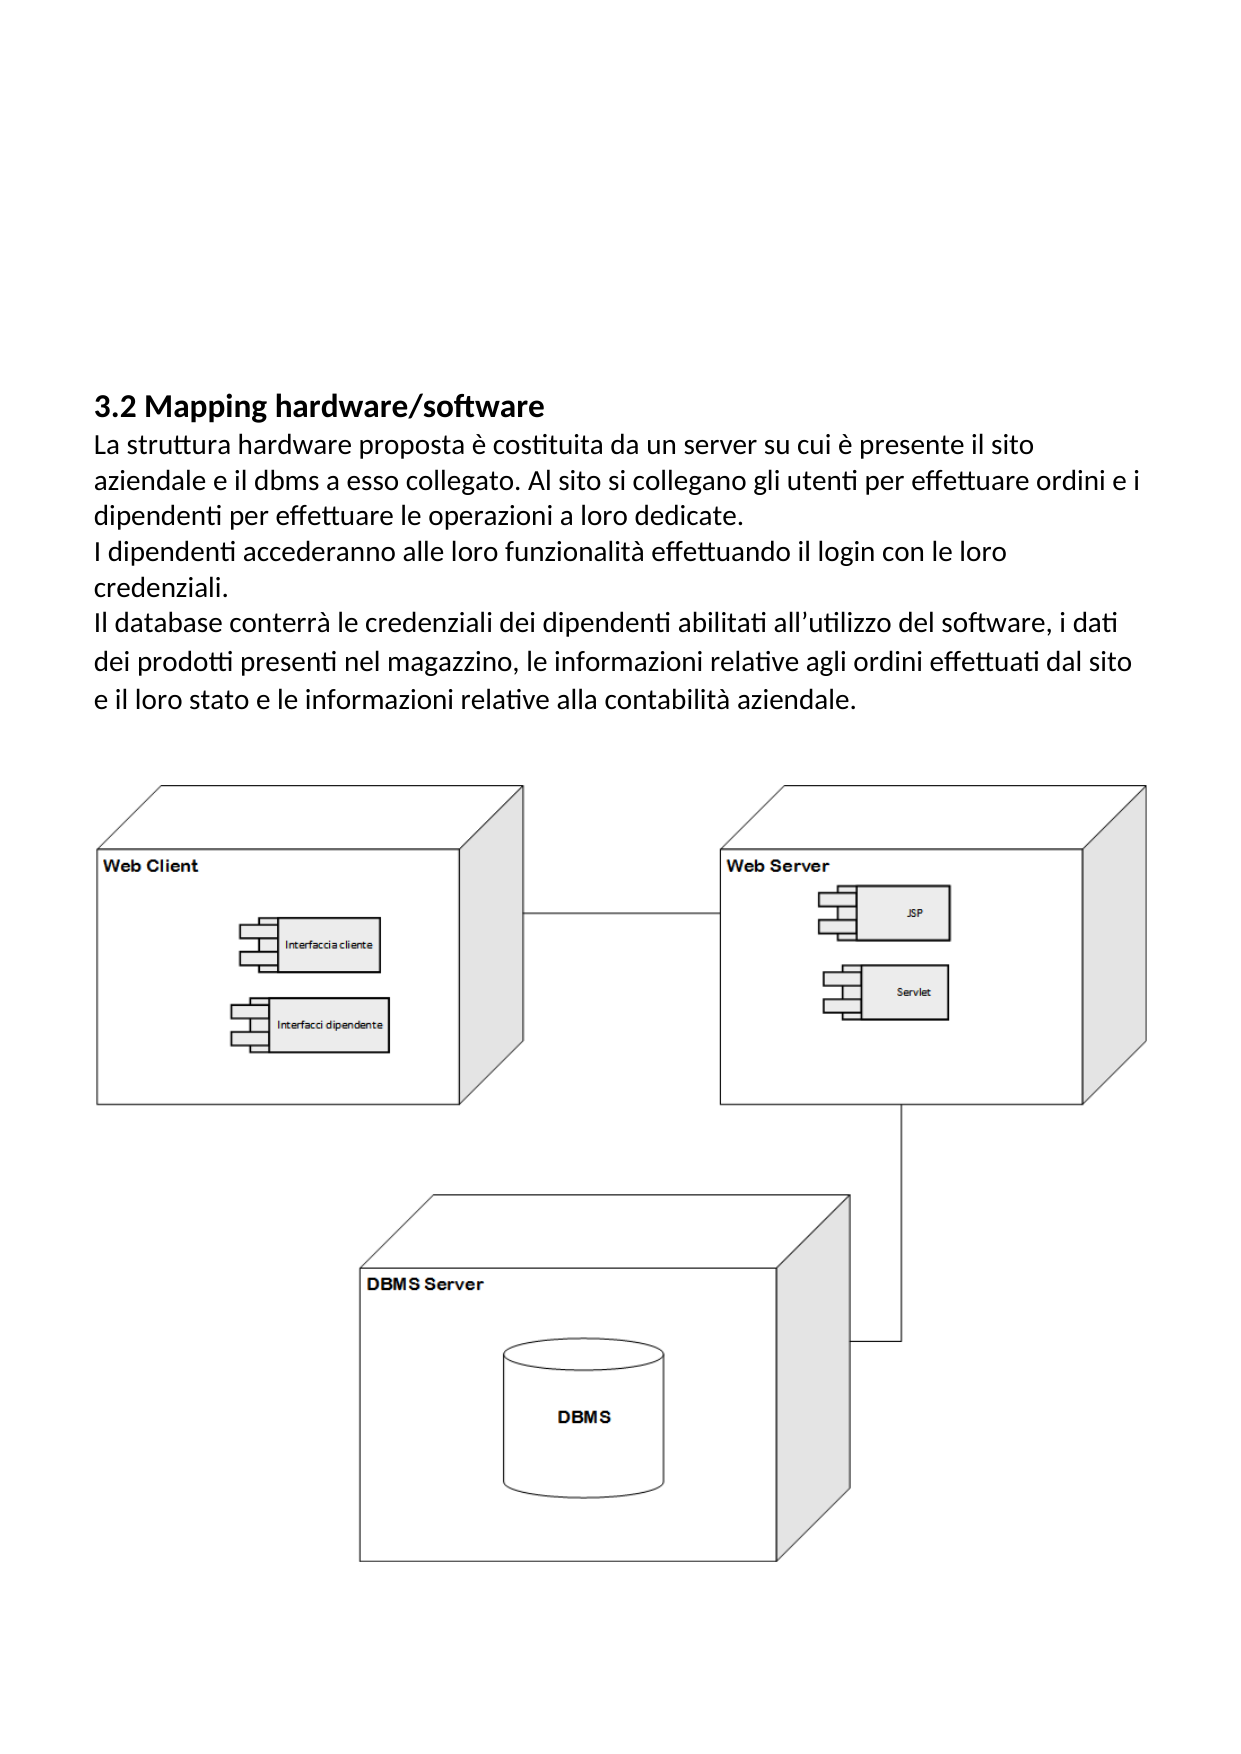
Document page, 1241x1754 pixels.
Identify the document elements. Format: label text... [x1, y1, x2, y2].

text Il database conterrà le credenziali dei dipendenti abilitati all’utilizzo del software, i dati dei prodotti presenti nel magazzino, le informazioni relative agli ordini effettuati dal sito e il loro stato e le informazioni relative alla contabilità aziendale. [94, 604, 1146, 717]
text I dipendenti accederanno alle loro funzionalità effettuando il login con le loro credenziali. [94, 533, 1146, 604]
text 3.2 Mapping hardware/software [94, 385, 1146, 426]
text La struttura hardware proposta è costituita da un server su cui è presente il sito aziendale e il dbms a esso collegato. Al sito si collegano gli utenti per effettuare ordini e i dipendenti per effettuare le operazioni a loro dedicate. [94, 426, 1146, 533]
